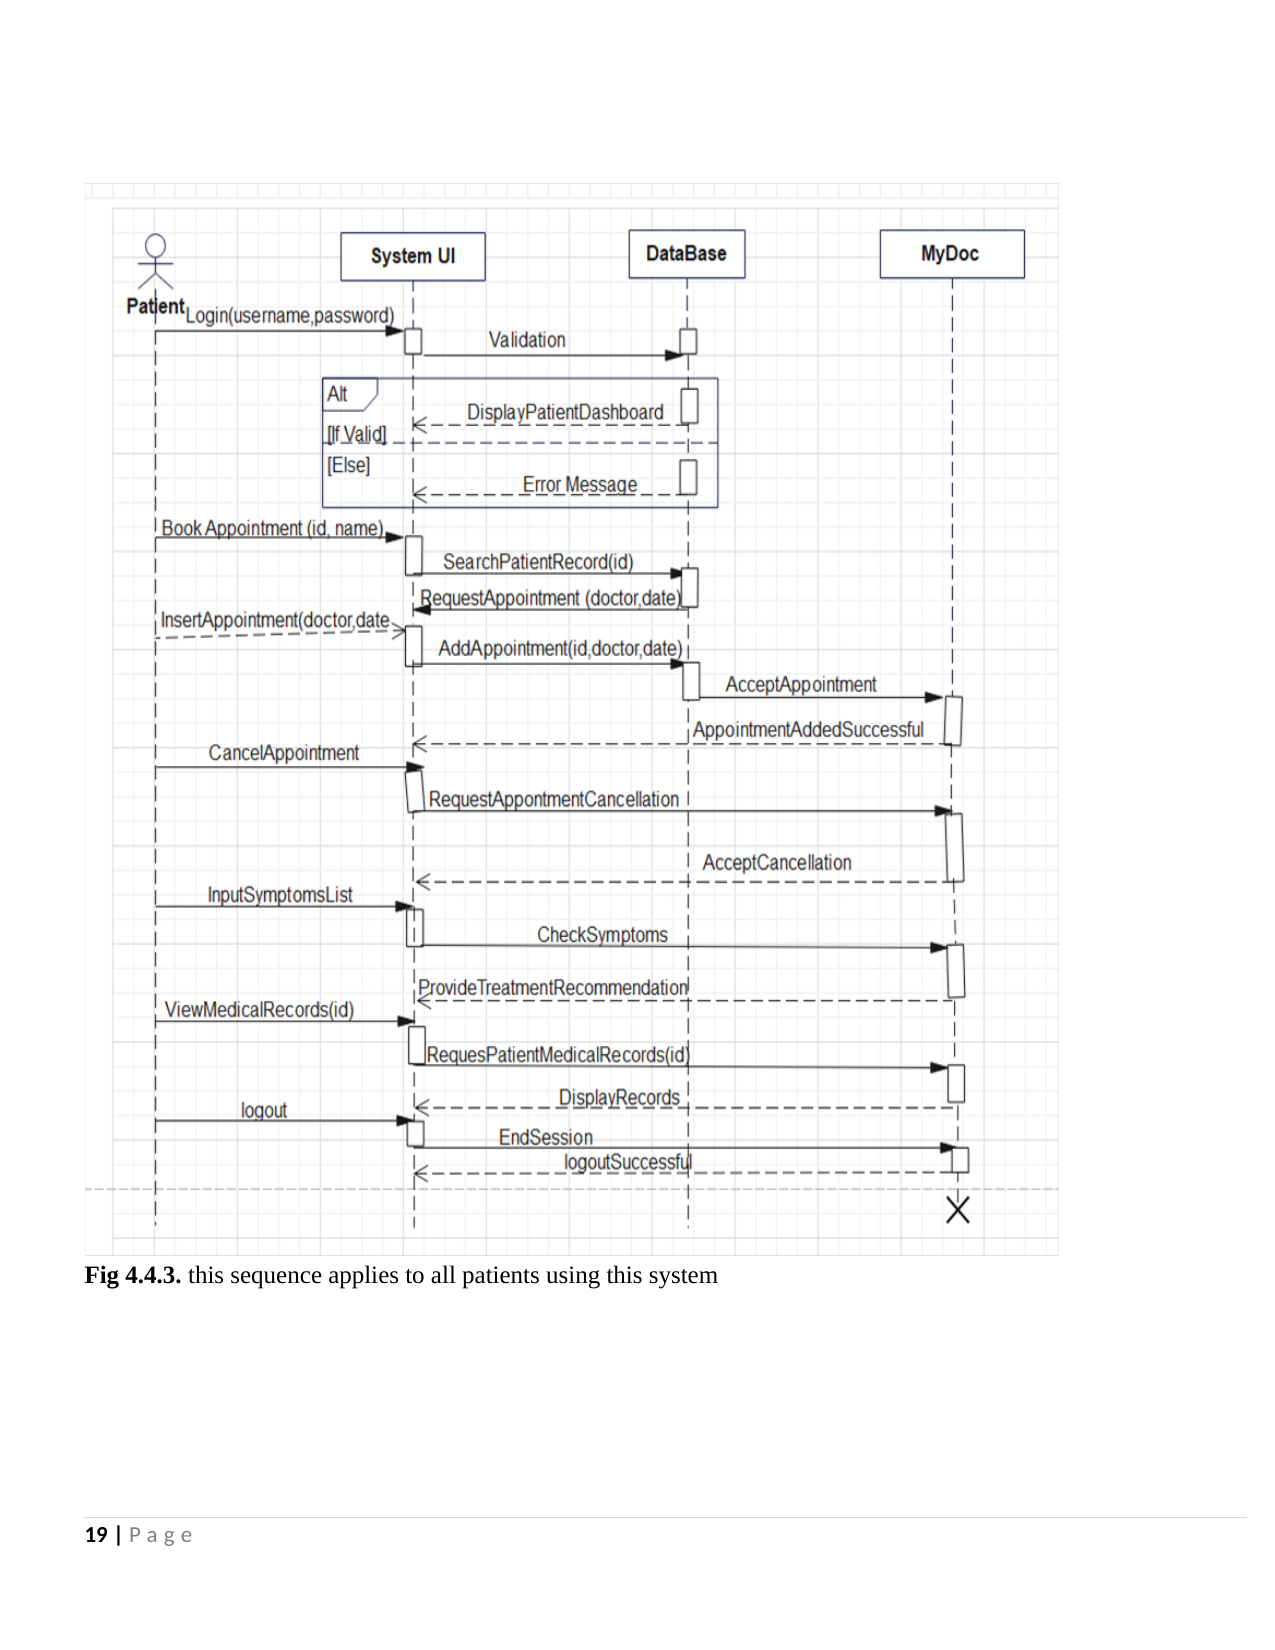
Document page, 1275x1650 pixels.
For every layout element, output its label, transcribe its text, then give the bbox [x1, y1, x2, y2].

text Fig 4.4.3. this sequence applies to all patients using this system [84, 1261, 1247, 1289]
picture [84, 183, 1060, 1257]
